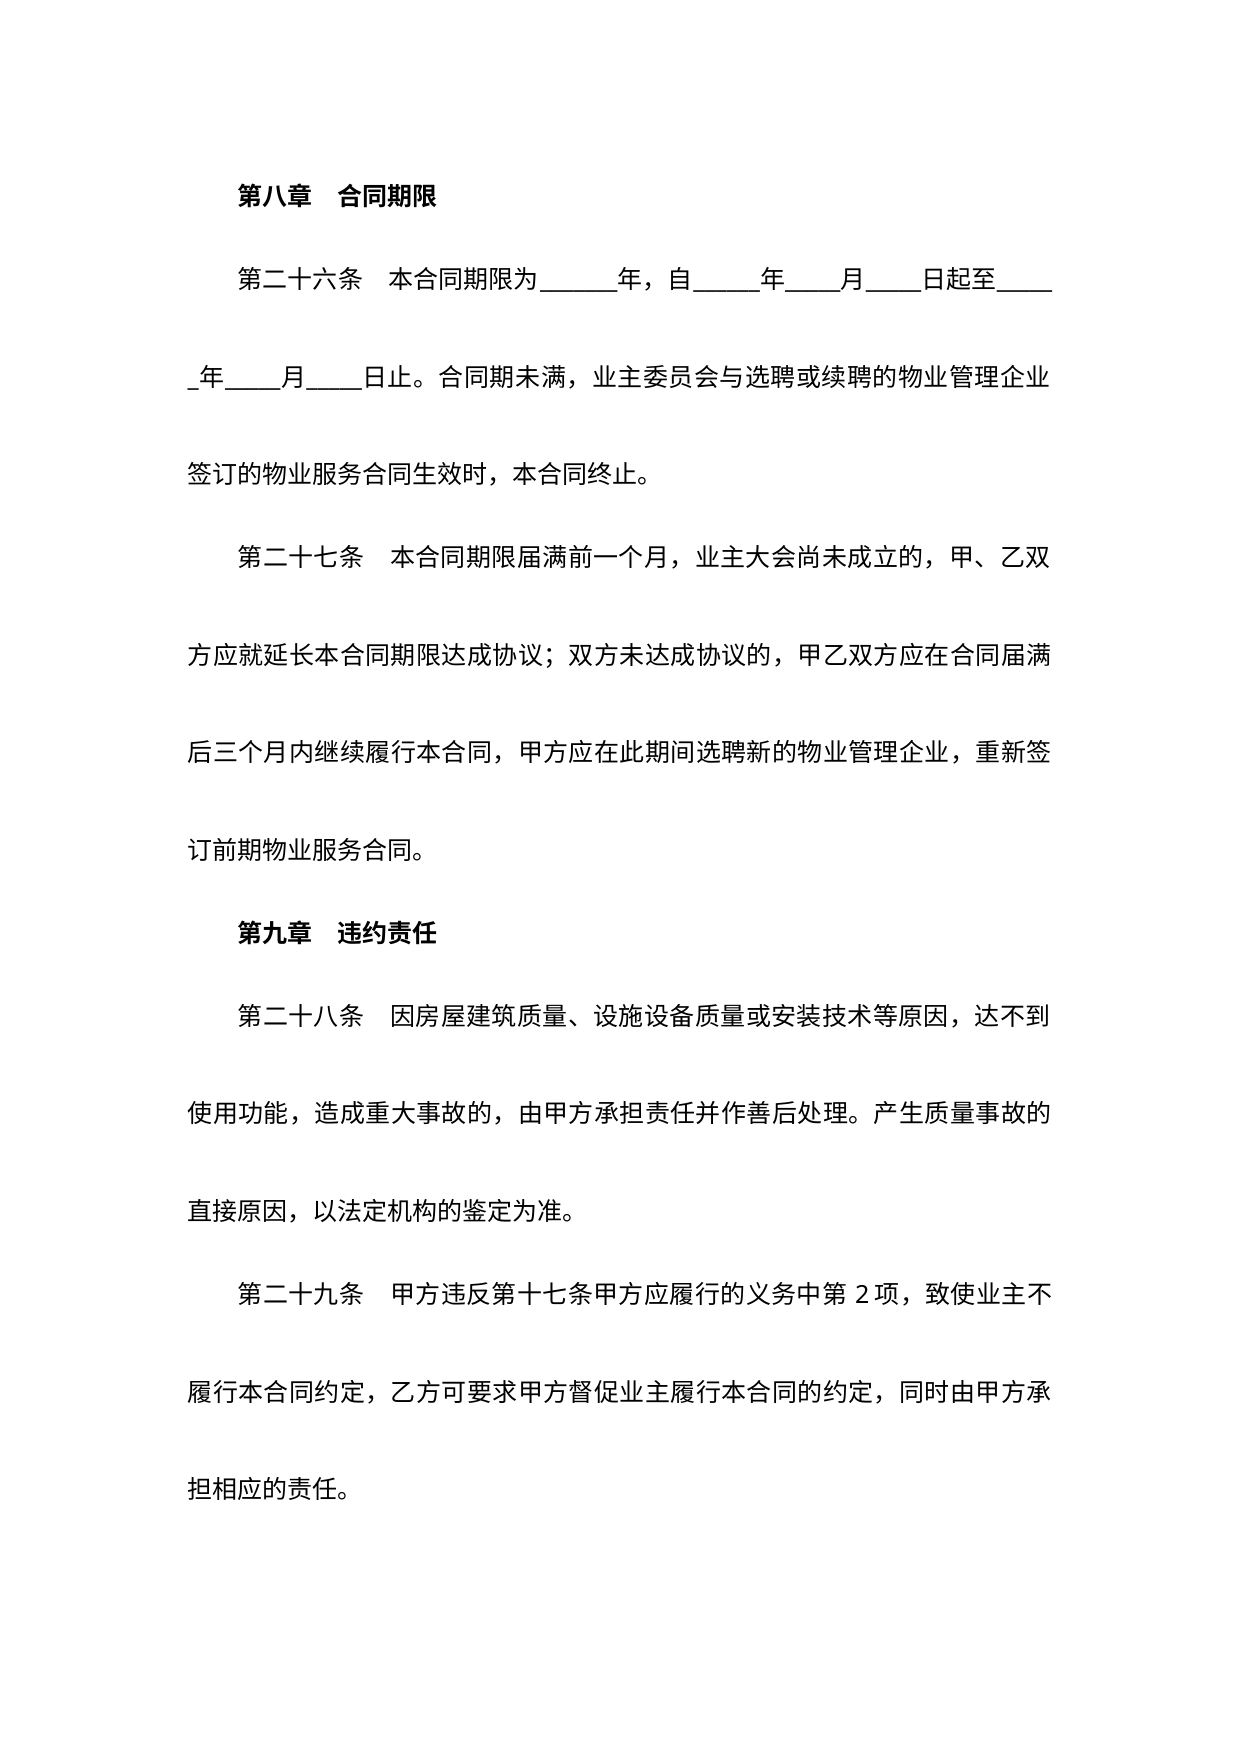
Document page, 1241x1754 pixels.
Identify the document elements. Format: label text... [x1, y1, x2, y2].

text 第二十九条 甲方违反第十七条甲方应履行的义务中第2项，致使业主不履行本合同约定，乙方可要求甲方督促业主履行本合同的约定，同时由甲方承担相应的责任。 [187, 1260, 1053, 1520]
text 第八章 合同期限 [187, 162, 1053, 227]
text 第二十七条 本合同期限届满前一个月，业主大会尚未成立的，甲、乙双方应就延长本合同期限达成协议；双方未达成协议的，甲乙双方应在合同届满后三个月内继续履行本合同，甲方应在此期间选聘新的物业管理企业，重新签订前期物业服务合同。 [187, 523, 1053, 881]
text 第二十八条 因房屋建筑质量、设施设备质量或安装技术等原因，达不到使用功能，造成重大事故的，由甲方承担责任并作善后处理。产生质量事故的直接原因，以法定机构的鉴定为准。 [187, 982, 1053, 1242]
text 第九章 违约责任 [187, 899, 1053, 964]
text 第二十六条 本合同期限为_______年，自______年_____月_____日起至______年_____月_____日止。合同期未满，业主委员会与选聘或续聘的物业管理企业签订的物业服务合同生效时，本合同终止。 [187, 245, 1053, 505]
